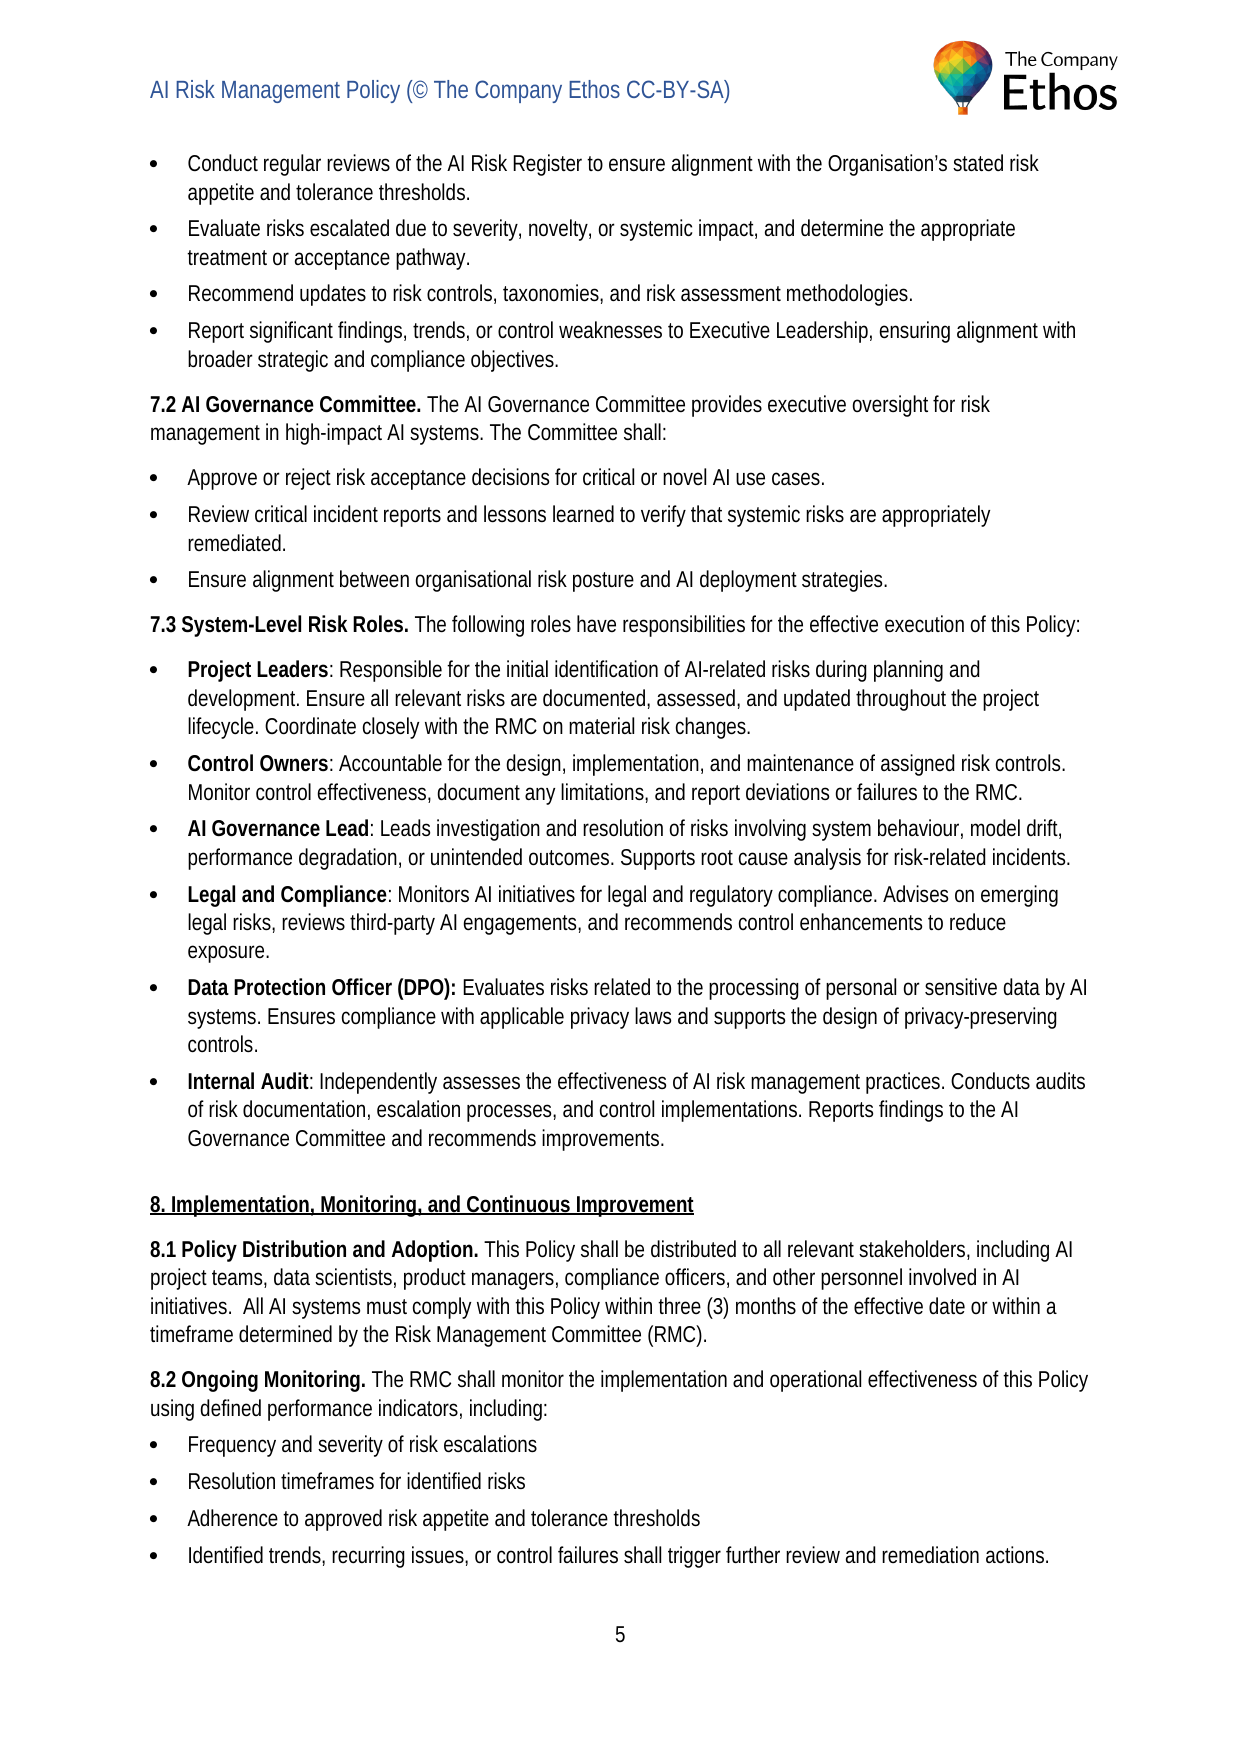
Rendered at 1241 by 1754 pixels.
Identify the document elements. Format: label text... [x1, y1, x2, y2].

list Ensure alignment between organisational risk posture and AI deployment strategies. [150, 566, 1090, 593]
text 8.2 Ongoing Monitoring. The RMC shall monitor the implementation and operational effectiveness of this Policy using defined performance indicators, including: [150, 1366, 1090, 1421]
text 7.2 AI Governance Committee. The AI Governance Committee provides executive oversight for risk management in high-impact AI systems. The Committee shall: [150, 391, 1090, 446]
list Review critical incident reports and lessons learned to verify that systemic risks are appropriately remediated. [150, 501, 1090, 556]
text 8.1 Policy Distribution and Adoption. This Policy shall be distributed to all relevant stakeholders, including AI project teams, data scientists, product managers, compliance officers, and other personnel involved in AI initiatives. All AI systems must comply with this Policy within three (3) months of the effective date or within a timeframe determined by the Risk Management Committee (RMC). [150, 1236, 1090, 1347]
list Internal Audit: Independently assesses the effectiveness of AI risk management practices. Conducts audits of risk documentation, escalation processes, and control implementations. Reports findings to the AI Governance Committee and recommends improvements. [150, 1068, 1090, 1151]
list Frequency and severity of risk escalations [150, 1431, 1090, 1458]
list Recommend updates to risk controls, taxonomies, and risk assessment methodologies. [150, 280, 1090, 307]
list Legal and Compliance: Monitors AI initiatives for legal and regulatory compliance. Advises on emerging legal risks, reviews third-party AI engagements, and recommends control enhancements to reduce exposure. [150, 881, 1090, 964]
list Evaluate risks escalated due to severity, novelty, or systemic impact, and determine the appropriate treatment or acceptance pathway. [150, 215, 1090, 270]
list Adherence to approved risk appetite and tolerance thresholds [150, 1505, 1090, 1531]
list Report significant findings, trends, or control weaknesses to Executive Leadership, ensuring alignment with broader strategic and compliance objectives. [150, 317, 1090, 372]
list Project Leaders: Responsible for the initial identification of AI-related risks during planning and development. Ensure all relevant risks are documented, assessed, and updated throughout the project lifecycle. Coordinate closely with the RMC on material risk changes. [150, 656, 1090, 740]
list Resolution timeframes for identified risks [150, 1468, 1090, 1494]
list Control Owners: Accountable for the design, implementation, and maintenance of assigned risk controls. Monitor control effectiveness, document any limitations, and report deviations or failures to the RMC. [150, 750, 1090, 805]
list AI Governance Lead: Leads investigation and resolution of risks involving system behaviour, model drift, performance degradation, or unintended outcomes. Supports root cause analysis for risk-related incidents. [150, 815, 1090, 870]
picture [923, 38, 1148, 151]
list Approve or reject risk acceptance decisions for critical or novel AI use cases. [150, 464, 1090, 491]
text 8. Implementation, Monitoring, and Continuous Improvement [150, 1191, 1090, 1217]
list Data Protection Officer (DPO): Evaluates risks related to the processing of personal or sensitive data by AI systems. Ensures compliance with applicable privacy laws and supports the design of privacy-preserving controls. [150, 974, 1090, 1057]
text 7.3 System-Level Risk Roles. The following roles have responsibilities for the effective execution of this Policy: [150, 611, 1090, 638]
list Conduct regular reviews of the AI Risk Register to ensure alignment with the Organisation’s stated risk appetite and tolerance thresholds. [150, 150, 1090, 205]
list Identified trends, recurring issues, or control failures shall trigger further review and remediation actions. [150, 1542, 1090, 1568]
